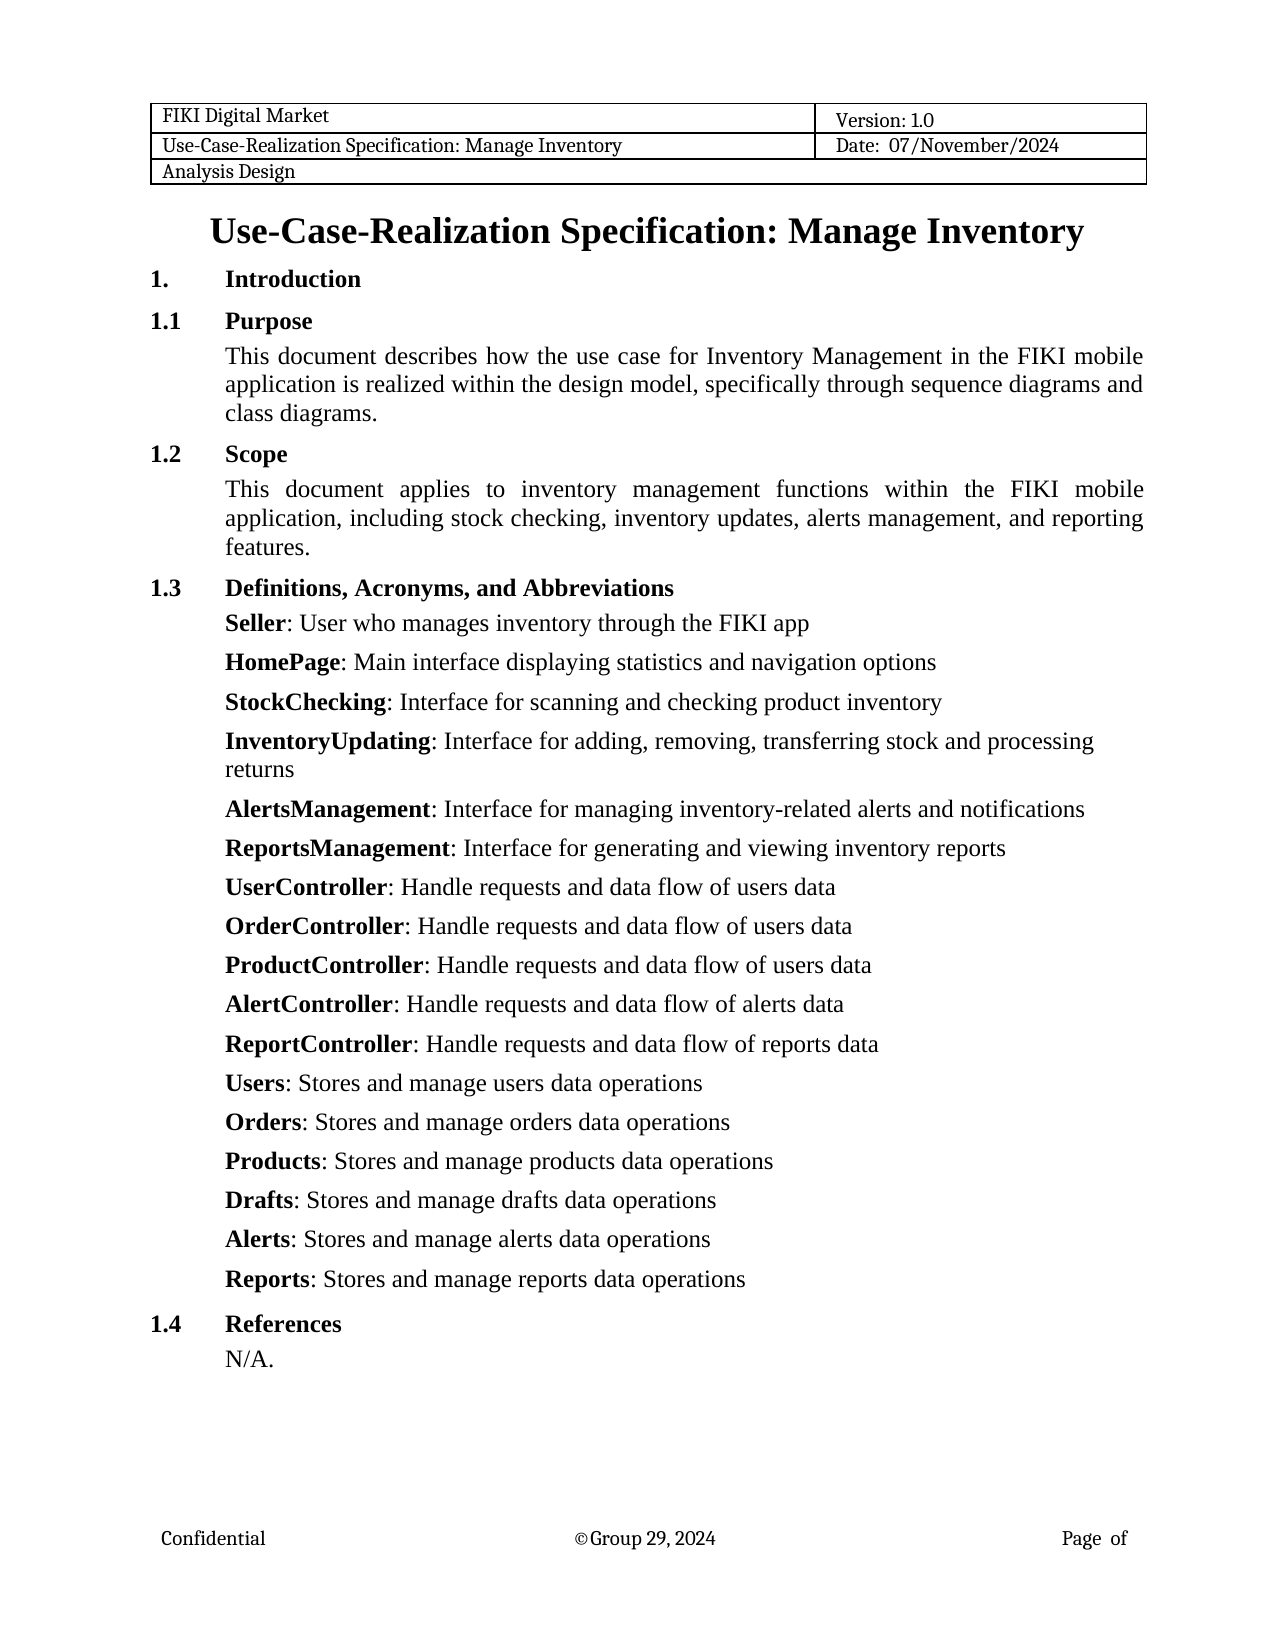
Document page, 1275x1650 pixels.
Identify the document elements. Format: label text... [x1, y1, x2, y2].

text InventoryUpdating: Interface for adding, removing, transferring stock and processing returns [225, 726, 1144, 787]
text ReportController: Handle requests and data flow of reports data [225, 1029, 1144, 1062]
text ProductController: Handle requests and data flow of users data [225, 950, 1144, 983]
subtitle Definitions, Acronyms, and Abbreviations [150, 573, 1144, 602]
text Users: Stores and manage users data operations [225, 1068, 1144, 1101]
text This document applies to inventory management functions within the FIKI mobile application, including stock checking, inventory updates, alerts management, and reporting features. [225, 474, 1144, 561]
subtitle Purpose [150, 306, 1144, 334]
text Seller: User who manages inventory through the FIKI app [225, 608, 1144, 641]
title Use-Case-Realization Specification: Manage Inventory [150, 209, 1144, 252]
text Drafts: Stores and manage drafts data operations [225, 1185, 1144, 1218]
text UserController: Handle requests and data flow of users data [225, 872, 1144, 905]
text OrderController: Handle requests and data flow of users data [225, 911, 1144, 944]
text Alerts: Stores and manage alerts data operations [225, 1224, 1144, 1257]
text StockChecking: Interface for scanning and checking product inventory [225, 687, 1144, 719]
subtitle Scope [150, 439, 1144, 468]
text Reports: Stores and manage reports data operations [225, 1264, 1144, 1297]
text Products: Stores and manage products data operations [225, 1146, 1144, 1179]
text HomePage: Main interface displaying statistics and navigation options [225, 647, 1144, 680]
text AlertController: Handle requests and data flow of alerts data [225, 989, 1144, 1022]
text ReportsManagement: Interface for generating and viewing inventory reports [225, 833, 1144, 866]
subtitle References [150, 1309, 1144, 1338]
text Orders: Stores and manage orders data operations [225, 1107, 1144, 1140]
text AlertsManagement: Interface for managing inventory-related alerts and notifications [225, 794, 1144, 827]
text This document describes how the use case for Inventory Management in the FIKI mobile application is realized within the design model, specifically through sequence diagrams and class diagrams. [225, 341, 1144, 427]
text N/A. [150, 1344, 1144, 1373]
subtitle Introduction [150, 264, 1144, 293]
